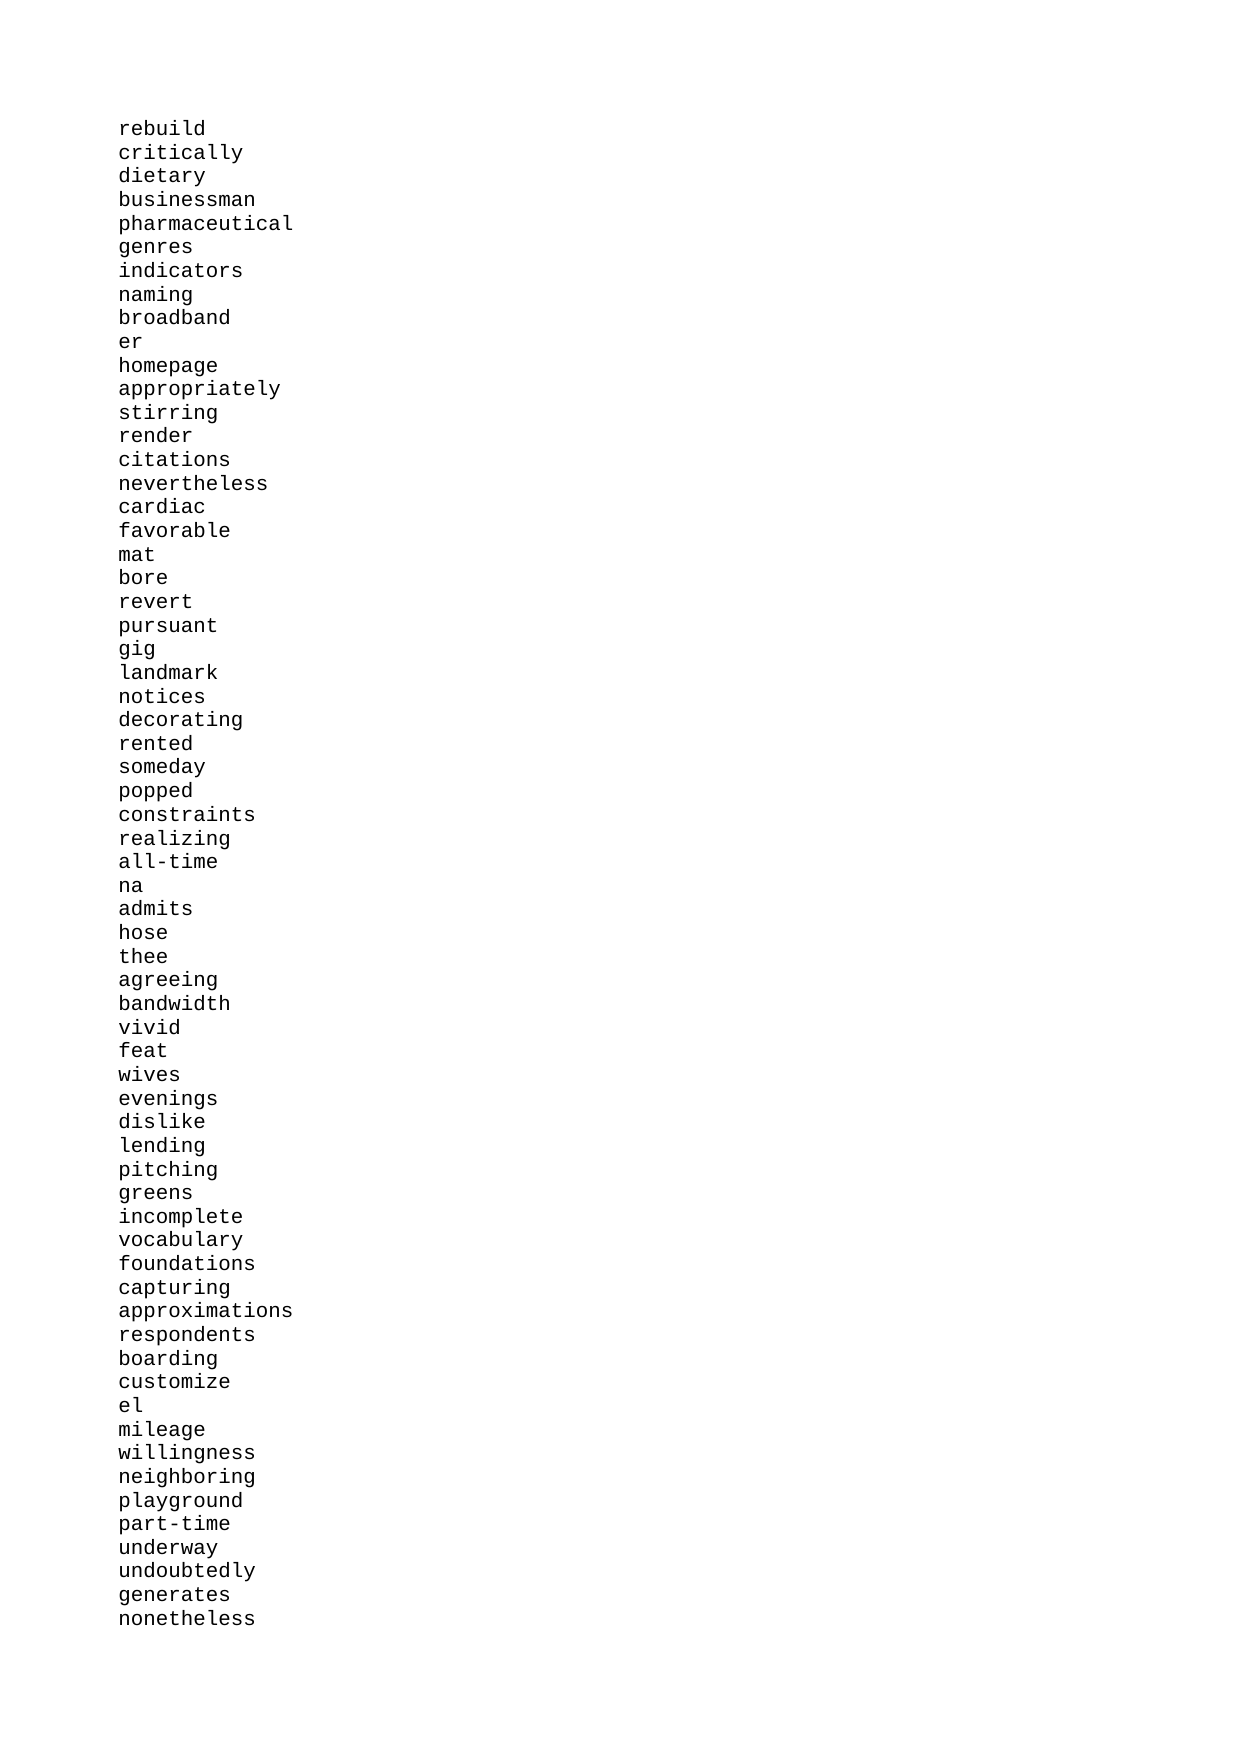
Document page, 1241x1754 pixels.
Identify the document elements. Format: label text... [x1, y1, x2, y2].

text bandwidth [118, 993, 1122, 1017]
text feat [118, 1040, 1122, 1064]
text foundations [118, 1253, 1122, 1277]
text bore [118, 567, 1122, 591]
text nevertheless [118, 473, 1122, 496]
text thee [118, 946, 1122, 969]
text underway [118, 1537, 1122, 1561]
text boarding [118, 1348, 1122, 1371]
text part-time [118, 1513, 1122, 1537]
text nonetheless [118, 1608, 1122, 1631]
text el [118, 1395, 1122, 1419]
text playground [118, 1489, 1122, 1513]
text er [118, 331, 1122, 354]
text homepage [118, 354, 1122, 378]
text favorable [118, 520, 1122, 544]
text someday [118, 757, 1122, 780]
text gig [118, 638, 1122, 662]
text agreeing [118, 969, 1122, 993]
text popped [118, 780, 1122, 804]
text evenings [118, 1088, 1122, 1111]
text decorating [118, 709, 1122, 733]
text neighboring [118, 1466, 1122, 1489]
text respondents [118, 1324, 1122, 1348]
text wives [118, 1064, 1122, 1088]
text customize [118, 1371, 1122, 1395]
text revert [118, 591, 1122, 615]
text broadband [118, 307, 1122, 331]
text critically [118, 142, 1122, 165]
text notices [118, 686, 1122, 709]
text willingness [118, 1442, 1122, 1466]
text pursuant [118, 615, 1122, 638]
text rented [118, 733, 1122, 757]
text pitching [118, 1158, 1122, 1182]
text lending [118, 1135, 1122, 1158]
text constraints [118, 804, 1122, 827]
text mat [118, 544, 1122, 567]
text vocabulary [118, 1229, 1122, 1253]
text na [118, 875, 1122, 898]
text greens [118, 1182, 1122, 1206]
text dislike [118, 1111, 1122, 1135]
text undoubtedly [118, 1561, 1122, 1584]
text hose [118, 922, 1122, 946]
text businessman [118, 189, 1122, 213]
text all-time [118, 851, 1122, 875]
text incomplete [118, 1206, 1122, 1229]
text realizing [118, 827, 1122, 851]
text naming [118, 284, 1122, 307]
text mileage [118, 1419, 1122, 1442]
text citations [118, 449, 1122, 473]
text genres [118, 236, 1122, 260]
text admits [118, 898, 1122, 922]
text pharmaceutical [118, 213, 1122, 236]
text rebuild [118, 118, 1122, 142]
text indicators [118, 260, 1122, 284]
text dietary [118, 165, 1122, 189]
text cardiac [118, 496, 1122, 520]
text approximations [118, 1300, 1122, 1324]
text generates [118, 1584, 1122, 1608]
text appropriately [118, 378, 1122, 402]
text stirring [118, 402, 1122, 426]
text landmark [118, 662, 1122, 686]
text render [118, 426, 1122, 449]
text vivid [118, 1017, 1122, 1040]
text capturing [118, 1277, 1122, 1300]
